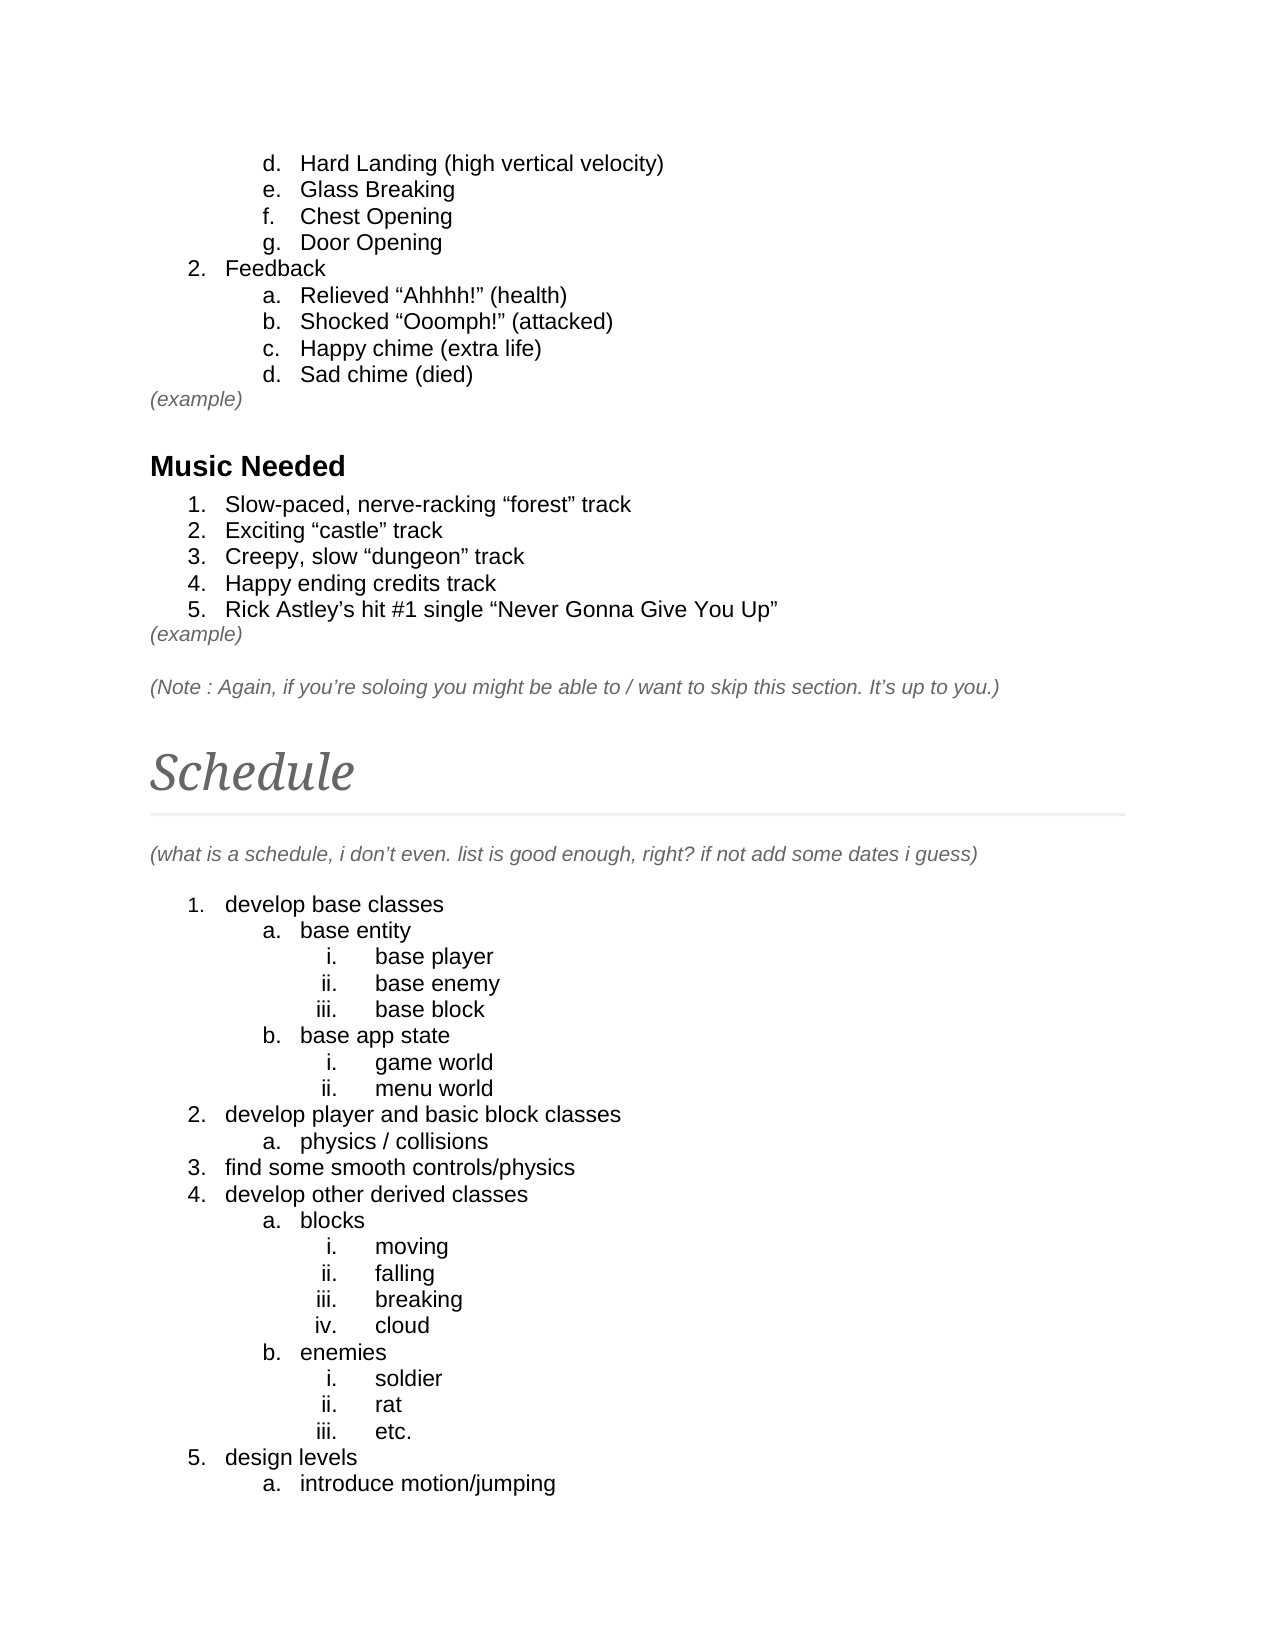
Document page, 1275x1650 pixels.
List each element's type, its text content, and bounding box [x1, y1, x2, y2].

list blocks [262, 1207, 1125, 1233]
list Hard Landing (high vertical velocity) [262, 150, 1125, 176]
list falling [337, 1259, 1125, 1286]
list design levels [187, 1444, 1125, 1470]
text (Note : Again, if you’re soloing you might be able to / want to skip this section. It’s up to you.) [150, 675, 1125, 699]
list Feedback [187, 255, 1125, 282]
list Rick Astley’s hit #1 single “Never Gonna Give You Up” [187, 596, 1125, 622]
list develop base classes [187, 891, 1125, 917]
list Door Opening [262, 229, 1125, 255]
list physics / collisions [262, 1128, 1125, 1154]
list cloud [337, 1312, 1125, 1339]
list find some smooth controls/physics [187, 1154, 1125, 1181]
list develop other derived classes [187, 1181, 1125, 1207]
list base block [337, 996, 1125, 1022]
list Slow-paced, nerve-racking “forest” track [187, 491, 1125, 517]
list base app state [262, 1022, 1125, 1049]
list menu world [337, 1075, 1125, 1101]
list moving [337, 1233, 1125, 1259]
list etc. [337, 1418, 1125, 1444]
list Shocked “Ooomph!” (attacked) [262, 308, 1125, 334]
list Happy chime (extra life) [262, 334, 1125, 361]
text (what is a schedule, i don’t even. list is good enough, right? if not add some dates i guess) [150, 842, 1125, 866]
text (example) [150, 622, 1125, 646]
list Glass Breaking [262, 176, 1125, 203]
list Relieved “Ahhhh!” (health) [262, 282, 1125, 308]
list base player [337, 943, 1125, 970]
list soldier [337, 1365, 1125, 1391]
list rat [337, 1391, 1125, 1418]
list base entity [262, 917, 1125, 943]
list enemies [262, 1339, 1125, 1365]
text (example) [150, 387, 1125, 411]
list game world [337, 1049, 1125, 1075]
list develop player and basic block classes [187, 1101, 1125, 1128]
list Happy ending credits track [187, 569, 1125, 596]
list Creepy, slow “dungeon” track [187, 543, 1125, 569]
list Chest Opening [262, 203, 1125, 229]
list Sad chime (died) [262, 361, 1125, 387]
list breaking [337, 1286, 1125, 1312]
list introduce motion/jumping [262, 1470, 1125, 1497]
list base enemy [337, 970, 1125, 996]
list Exciting “castle” track [187, 517, 1125, 543]
text Music Needed [150, 449, 1125, 482]
text Schedule [150, 736, 1125, 804]
